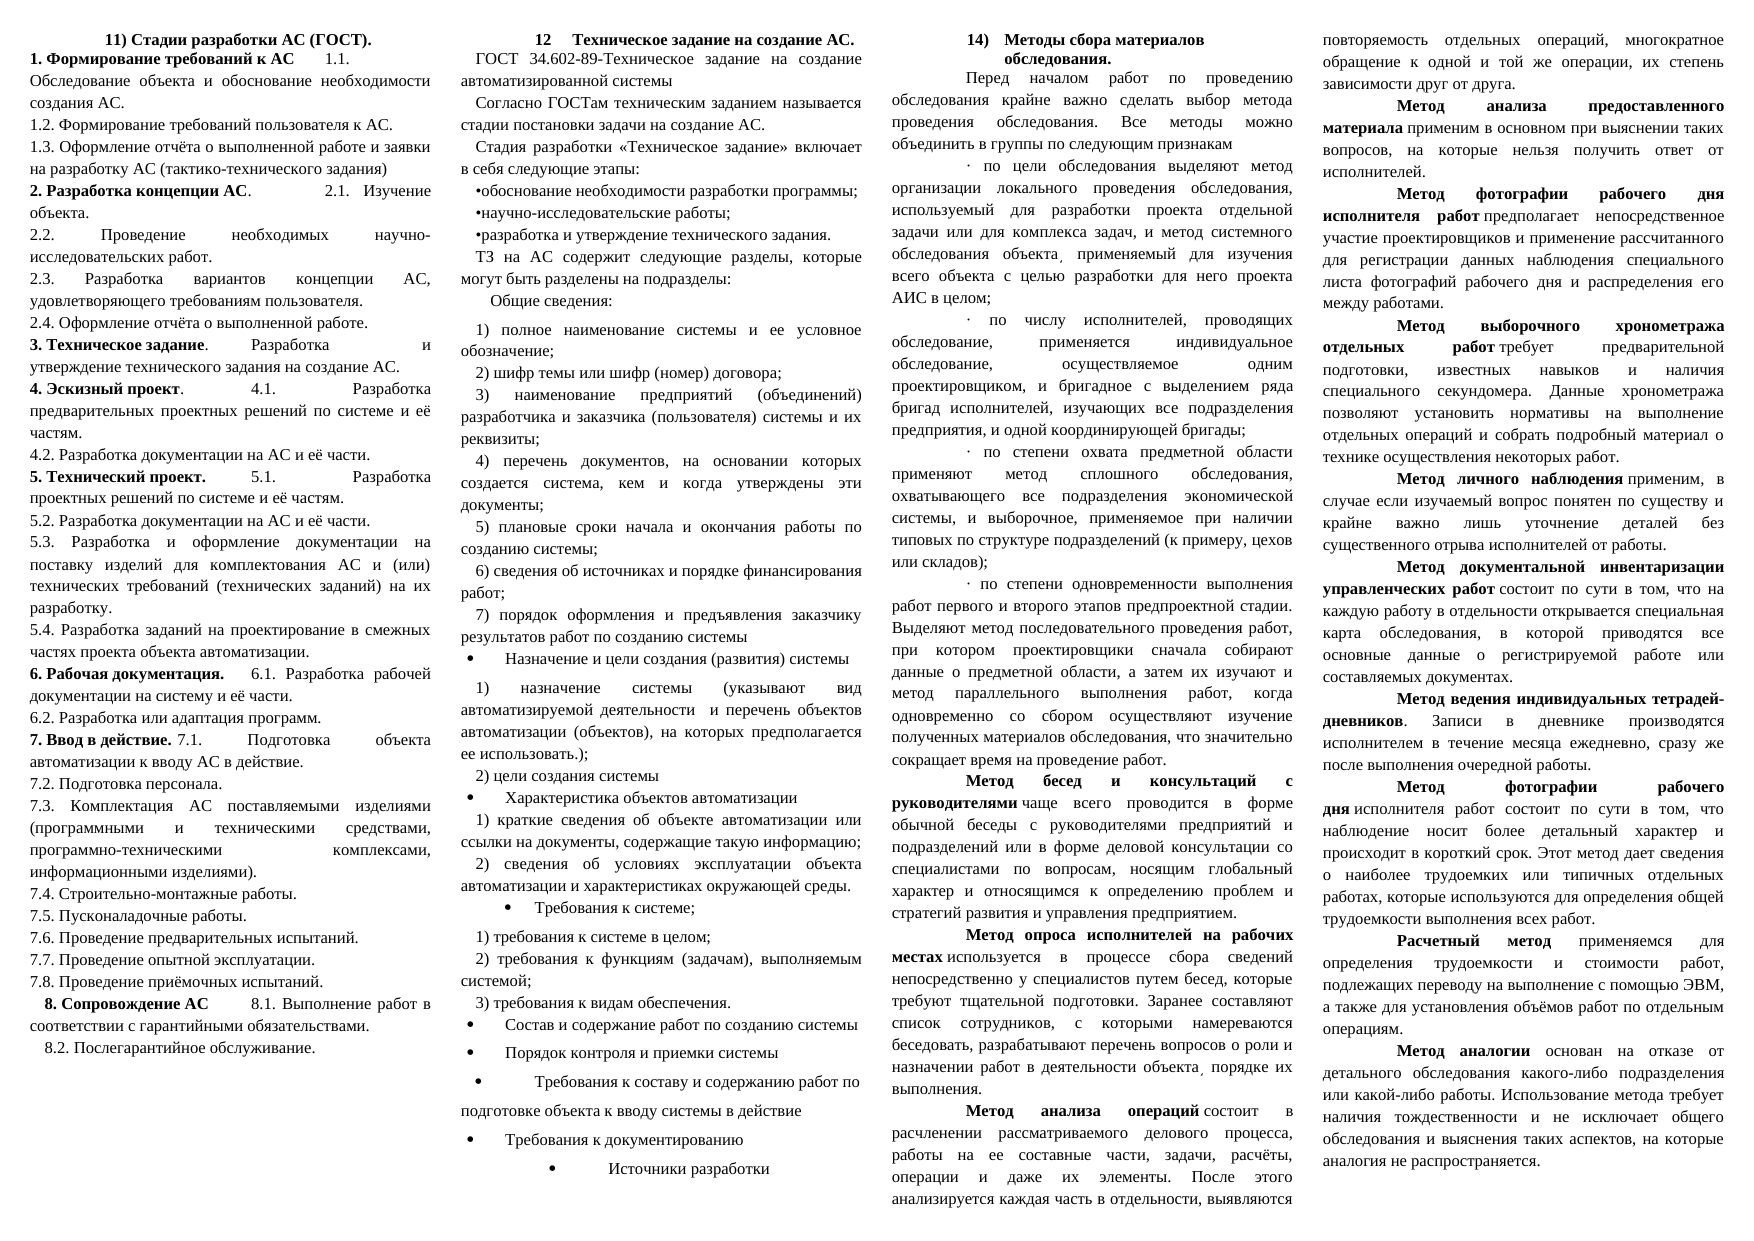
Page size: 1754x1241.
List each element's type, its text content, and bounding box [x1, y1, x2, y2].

text 1) назначение системы (указывают вид автоматизируемой деятельности и перечень объектов автоматизации (объектов), на которых предполагается ее использовать.); [461, 678, 862, 763]
text 7.8. Проведение приёмочных испытаний. [29, 972, 431, 991]
list Общие сведения: [490, 291, 862, 310]
text 5.2. Разработка документации на АС и её части. [29, 510, 431, 529]
text 3) требования к видам обеспечения. [461, 992, 862, 1012]
text 2.2. Проведение необходимых научно-исследовательских работ. [29, 224, 431, 266]
text 1.3. Оформление отчёта о выполненной работе и заявки на разработку АС (тактико-технического задания) [29, 137, 431, 178]
list Требования к составу и содержанию работ по подготовке объекта к вводу системы в действие [461, 1072, 862, 1120]
list Техническое задание на создание АС. [534, 29, 862, 49]
text Метод анализа предоставленного материала применим в основном при выяснении таких вопросов, на которые нельзя получить ответ от исполнителей. [1323, 96, 1724, 181]
text 7. Ввод в действие. 7.1. Подготовка объекта автоматизации к вводу АС в действие. [29, 730, 431, 771]
text Перед началом работ по проведению обследования крайне важно сделать выбор метода проведения обследования. Все методы можно объединить в группы по следующим признакам [892, 68, 1293, 153]
text 1) полное наименование системы и ее условное обозначение; [461, 319, 862, 360]
text Метод бесед и консультаций с руководителями чаще всего проводится в форме обычной беседы с руководителями предприятий и подразделений или в форме деловой консультации со специалистами по вопросам, носящим глобальный характер и относящимся к определению проблем и стратегий развития и управления предприятием. [892, 771, 1293, 922]
text 6.2. Разработка или адаптация программ. [29, 708, 431, 727]
text 4.2. Разработка документации на АС и её части. [29, 444, 431, 463]
text 7) порядок оформления и предъявления заказчику результатов работ по созданию системы [461, 605, 862, 646]
text 8. Сопровождение АС 8.1. Выполнение работ в соответствии с гарантийными обязательствами. [29, 994, 431, 1035]
text 2) цели создания системы [461, 766, 862, 785]
text 1) краткие сведения об объекте автоматизации или ссылки на документы, содержащие такую информацию; [461, 810, 862, 851]
text 1) требования к системе в целом; [461, 927, 862, 946]
text Метод опроса исполнителей на рабочих местах используется в процессе сбора сведений непосредственно у специалистов путем бесед, которые требуют тщательной подготовки. Заранее составляют список сотрудников, с которыми намереваются беседовать, разрабатывают перечень вопросов о роли и назначении работ в деятельности объекта͵ порядке их выполнения. [892, 925, 1293, 1098]
text · по степени одновременности выполнения работ первого и второго этапов предпроектной стадии. Выделяют метод последовательного проведения работ, при котором проектировщики сначала собирают данные о предметной области, а затем их изучают и метод параллельного выполнения работ, когда одновременно со сбором осуществляют изучение полученных материалов обследования, что значительно сокращает время на проведение работ. [892, 573, 1293, 768]
list Требования к документированию [467, 1130, 862, 1149]
text Метод документальной инвентаризации управленческих работ состоит по сути в том, что на каждую работу в отдельности открывается специальная карта обследования, в которой приводятся все основные данные о регистрируемой работе или составляемых документах. [1323, 557, 1724, 686]
text Метод ведения индивидуальных тетрадей-дневников. Записи в дневнике производятся исполнителем в течение месяца ежедневно, сразу же после выполнения очередной работы. [1323, 689, 1724, 774]
text 7.4. Строительно-монтажные работы. [29, 884, 431, 903]
text 7.2. Подготовка персонала. [29, 774, 431, 793]
text · по степени охвата предметной области применяют метод сплошного обследования, охватывающего все подразделения экономической системы, и выборочное, применяемое при наличии типовых по структуре подразделений (к примеру, цехов или складов); [892, 442, 1293, 571]
text Метод фотографии рабочего дня исполнителя работ состоит по сути в том, что наблюдение носит более детальный характер и происходит в короткий срок. Этот метод дает сведения о наиболее трудоемких или типичных отдельных работах, которые используются для определения общей трудоемкости выполнения всех работ. [1323, 777, 1724, 928]
text · по числу исполнителей, проводящих обследование, применяется индивидуальное обследование, осуществляемое одним проектировщиком, и бригадное с выделением ряда бригад исполнителей, изучающих все подразделения предприятия, и одной координирующей бригады; [892, 310, 1293, 439]
list Источники разработки [534, 1159, 862, 1178]
text Метод анализа операций состоит в расчленении рассматриваемого делового процесса, работы на ее составные части, задачи, расчёты, операции и даже их элементы. После этого анализируется каждая часть в отдельности, выявляются повторяемость отдельных операций, многократное обращение к одной и той же операции, их степень зависимости друг от друга. [892, 1101, 1293, 1208]
text 5) плановые сроки начала и окончания работы по созданию системы; [461, 517, 862, 558]
text 4) перечень документов, на основании которых создается система, кем и когда утверждены эти документы; [461, 451, 862, 514]
list Порядок контроля и приемки системы [467, 1043, 862, 1063]
list Состав и содержание работ по созданию системы [467, 1014, 862, 1034]
text 2) требования к функциям (задачам), выполняемым системой; [461, 948, 862, 990]
list Требования к системе; [490, 898, 862, 917]
text Метод аналогии основан на отказе от детального обследования какого-либо подразделения или какой-либо работы. Использование метода требует наличия тождественности и не исключает общего обследования и выяснения таких аспектов, на которые аналогия не распространяется. [1323, 1041, 1724, 1170]
list Методы сбора материалов обследования. [967, 29, 1293, 68]
text ГОСТ 34.602-89-Техническое задание на создание автоматизированной системы [461, 49, 862, 90]
text 2.3. Разработка вариантов концепции АС, удовлетворяющего требованиям пользователя. [29, 268, 431, 310]
text 11) Стадии разработки АС (ГОСТ). [104, 29, 431, 49]
text 3) наименование предприятий (объединений) разработчика и заказчика (пользователя) системы и их реквизиты; [461, 385, 862, 448]
text 7.5. Пусконаладочные работы. [29, 906, 431, 925]
list Назначение и цели создания (развития) системы [467, 649, 862, 668]
text Метод анализа операций состоит в расчленении рассматриваемого делового процесса, работы на ее составные части, задачи, расчёты, операции и даже их элементы. После этого анализируется каждая часть в отдельности, выявляются повторяемость отдельных операций, многократное обращение к одной и той же операции, их степень зависимости друг от друга. [1323, 29, 1724, 93]
text 2) сведения об условиях эксплуатации объекта автоматизации и характеристиках окружающей среды. [461, 854, 862, 895]
text 2. Разработка концепции АС. 2.1. Изучение объекта. [29, 181, 431, 222]
text Расчетный метод применяемся для определения трудоемкости и стоимости работ, подлежащих переводу на выполнение с помощью ЭВМ, а также для установления объёмов работ по отдельным операциям. [1323, 931, 1724, 1038]
text 8.2. Послегарантийное обслуживание. [29, 1038, 431, 1057]
text 2.4. Оформление отчёта о выполненной работе. [29, 312, 431, 332]
text 6. Рабочая документация. 6.1. Разработка рабочей документации на систему и её части. [29, 664, 431, 705]
text Стадия разработки «Техническое задание» включает в себя следующие этапы: [461, 137, 862, 178]
text 2) шифр темы или шифр (номер) договора; [461, 363, 862, 382]
text Согласно ГОСТам техническим заданием называется стадии постановки задачи на создание АС. [461, 93, 862, 134]
text Метод личного наблюдения применим, в случае если изучаемый вопрос понятен по существу и крайне важно лишь уточнение деталей без существенного отрыва исполнителей от работы. [1323, 469, 1724, 554]
text 5. Технический проект. 5.1. Разработка проектных решений по системе и её частям. [29, 466, 431, 507]
text •разработка и утверждение технического задания. [461, 224, 862, 244]
text 6) сведения об источниках и порядке финансирования работ; [461, 561, 862, 602]
text •обоснование необходимости разработки программы; [461, 181, 862, 200]
text 5.4. Разработка заданий на проектирование в смежных частях проекта объекта автоматизации. [29, 620, 431, 661]
text Метод фотографии рабочего дня исполнителя работ предполагает непосредственное участие проектировщиков и применение рассчитанного для регистрации данных наблюдения специального листа фотографий рабочего дня и распределения его между работами. [1323, 183, 1724, 312]
text 4. Эскизный проект. 4.1. Разработка предварительных проектных решений по системе и её частям. [29, 378, 431, 442]
text · по цели обследования выделяют метод организации локального проведения обследования, используемый для разработки проекта отдельной задачи или для комплекса задач, и метод системного обследования объекта͵ применяемый для изучения всего объекта с целью разработки для него проекта АИС в целом; [892, 156, 1293, 307]
text •научно-исследовательские работы; [461, 203, 862, 222]
text 7.3. Комплектация АС поставляемыми изделиями (программными и техническими средствами, программно-техническими комплексами, информационными изделиями). [29, 796, 431, 881]
text 1.2. Формирование требований пользователя к АС. [29, 115, 431, 134]
text 1. Формирование требований к АС 1.1. Обследование объекта и обоснование необходимости создания АС. [29, 49, 431, 112]
text 7.6. Проведение предварительных испытаний. [29, 928, 431, 947]
list Характеристика объектов автоматизации [467, 788, 862, 807]
text 5.3. Разработка и оформление документации на поставку изделий для комплектования АС и (или) технических требований (технических заданий) на их разработку. [29, 532, 431, 617]
text 7.7. Проведение опытной эксплуатации. [29, 950, 431, 969]
text Метод выборочного хронометража отдельных работ требует предварительной подготовки, известных навыков и наличия специального секундомера. Данные хронометража позволяют установить нормативы на выполнение отдельных операций и собрать подробный материал о технике осуществления некоторых работ. [1323, 315, 1724, 466]
text ТЗ на АС содержит следующие разделы, которые могут быть разделены на подразделы: [461, 247, 862, 288]
text 3. Техническое задание. Разработка и утверждение технического задания на создание АС. [29, 334, 431, 376]
